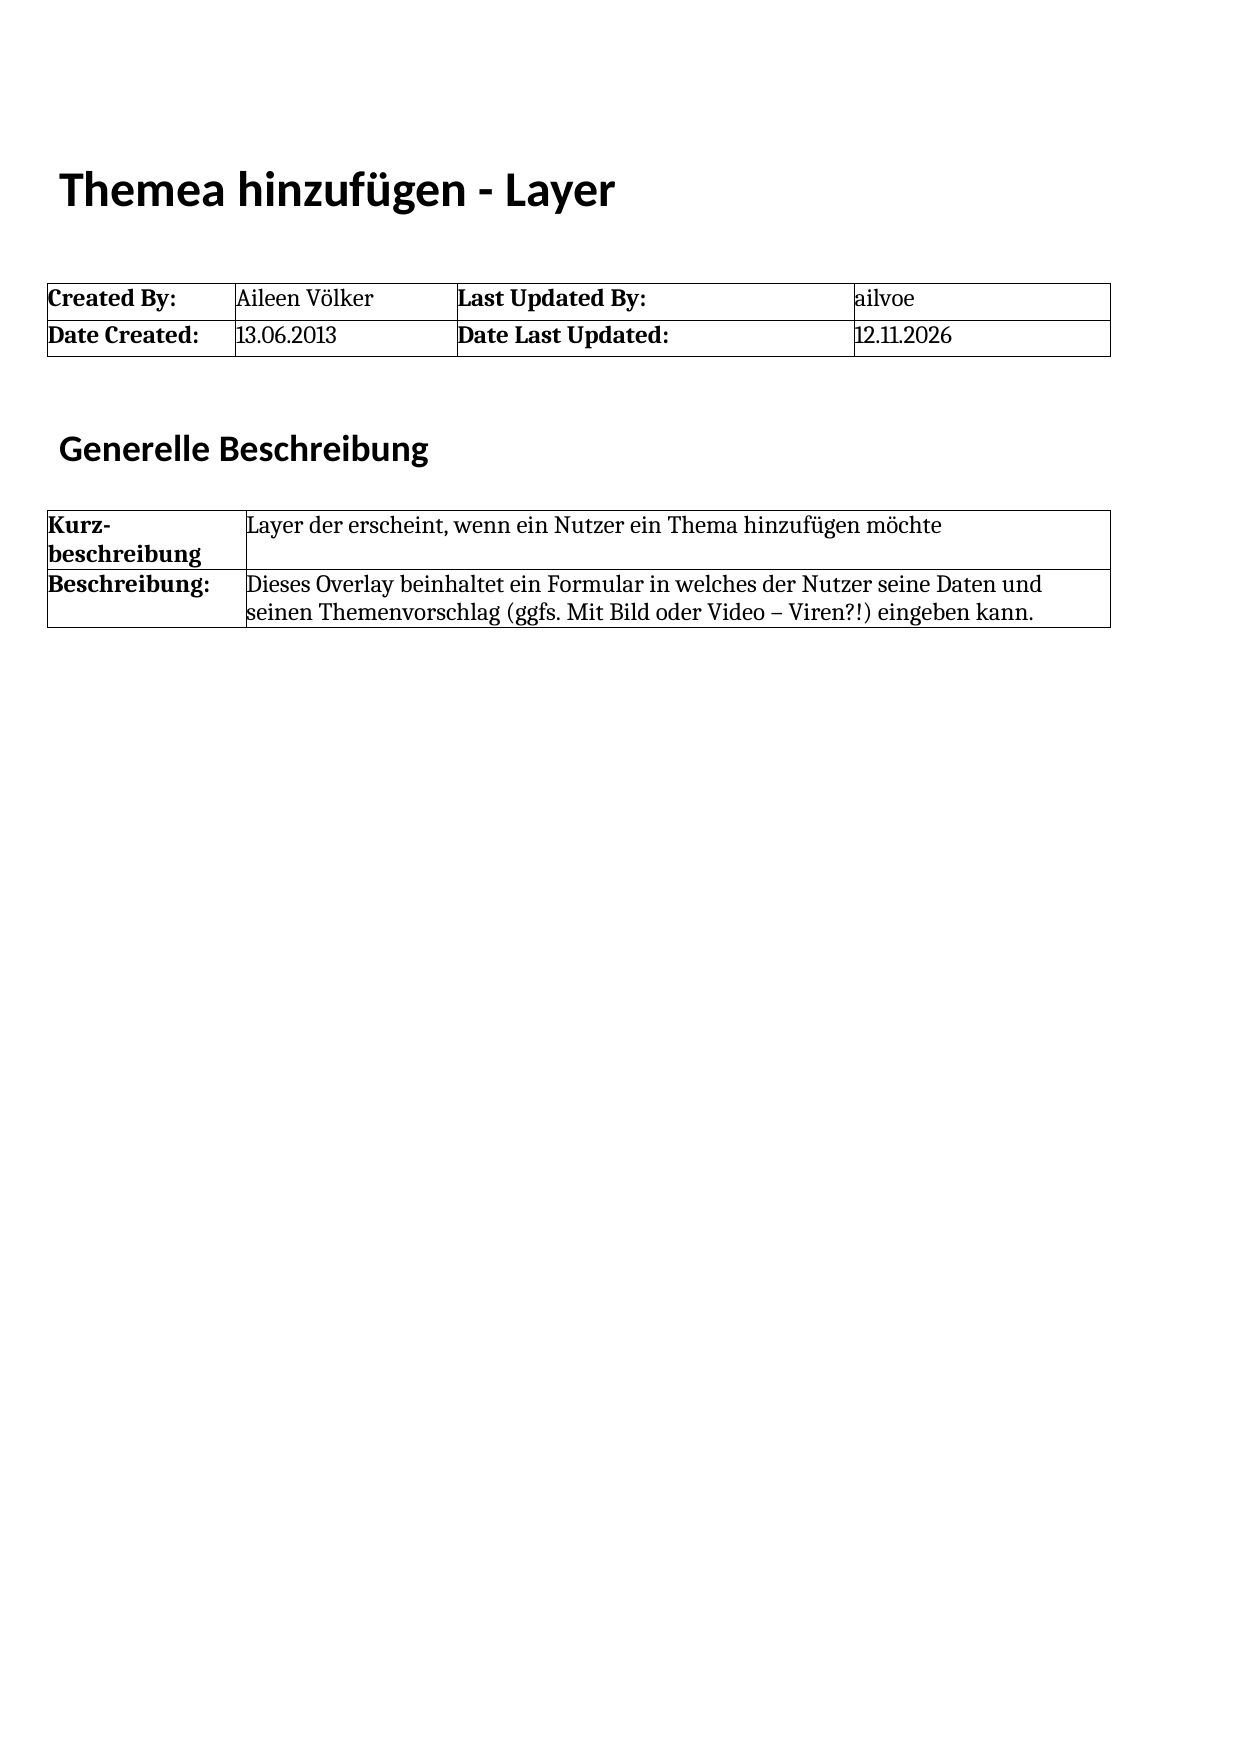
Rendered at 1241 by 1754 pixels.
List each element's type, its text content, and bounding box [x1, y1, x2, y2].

table_header Last Updated By: [458, 284, 854, 319]
table_header Kurz-beschreibung [48, 511, 246, 568]
table_cell Dieses Overlay beinhaltet ein Formular in welches der Nutzer seine Daten und seinen Themenvorschlag (ggfs. Mit Bild oder Video – Viren?!) eingeben kann. [247, 570, 1110, 627]
table_cell 17.07.2013 [855, 321, 1110, 356]
table_header Layer der erscheint, wenn ein Nutzer ein Thema hinzufügen möchte [247, 511, 1110, 568]
table_header Created By: [48, 284, 235, 319]
table_cell Date Created: [48, 321, 235, 356]
table_cell Beschreibung: [48, 570, 246, 627]
table_header ailvoe [855, 284, 1110, 319]
table_cell 13.06.2013 [236, 321, 457, 356]
table_header Aileen Völker [236, 284, 457, 319]
table_cell Date Last Updated: [458, 321, 854, 356]
text Themea hinzufügen - Layer [59, 158, 1093, 219]
text Generelle Beschreibung [59, 425, 1093, 471]
